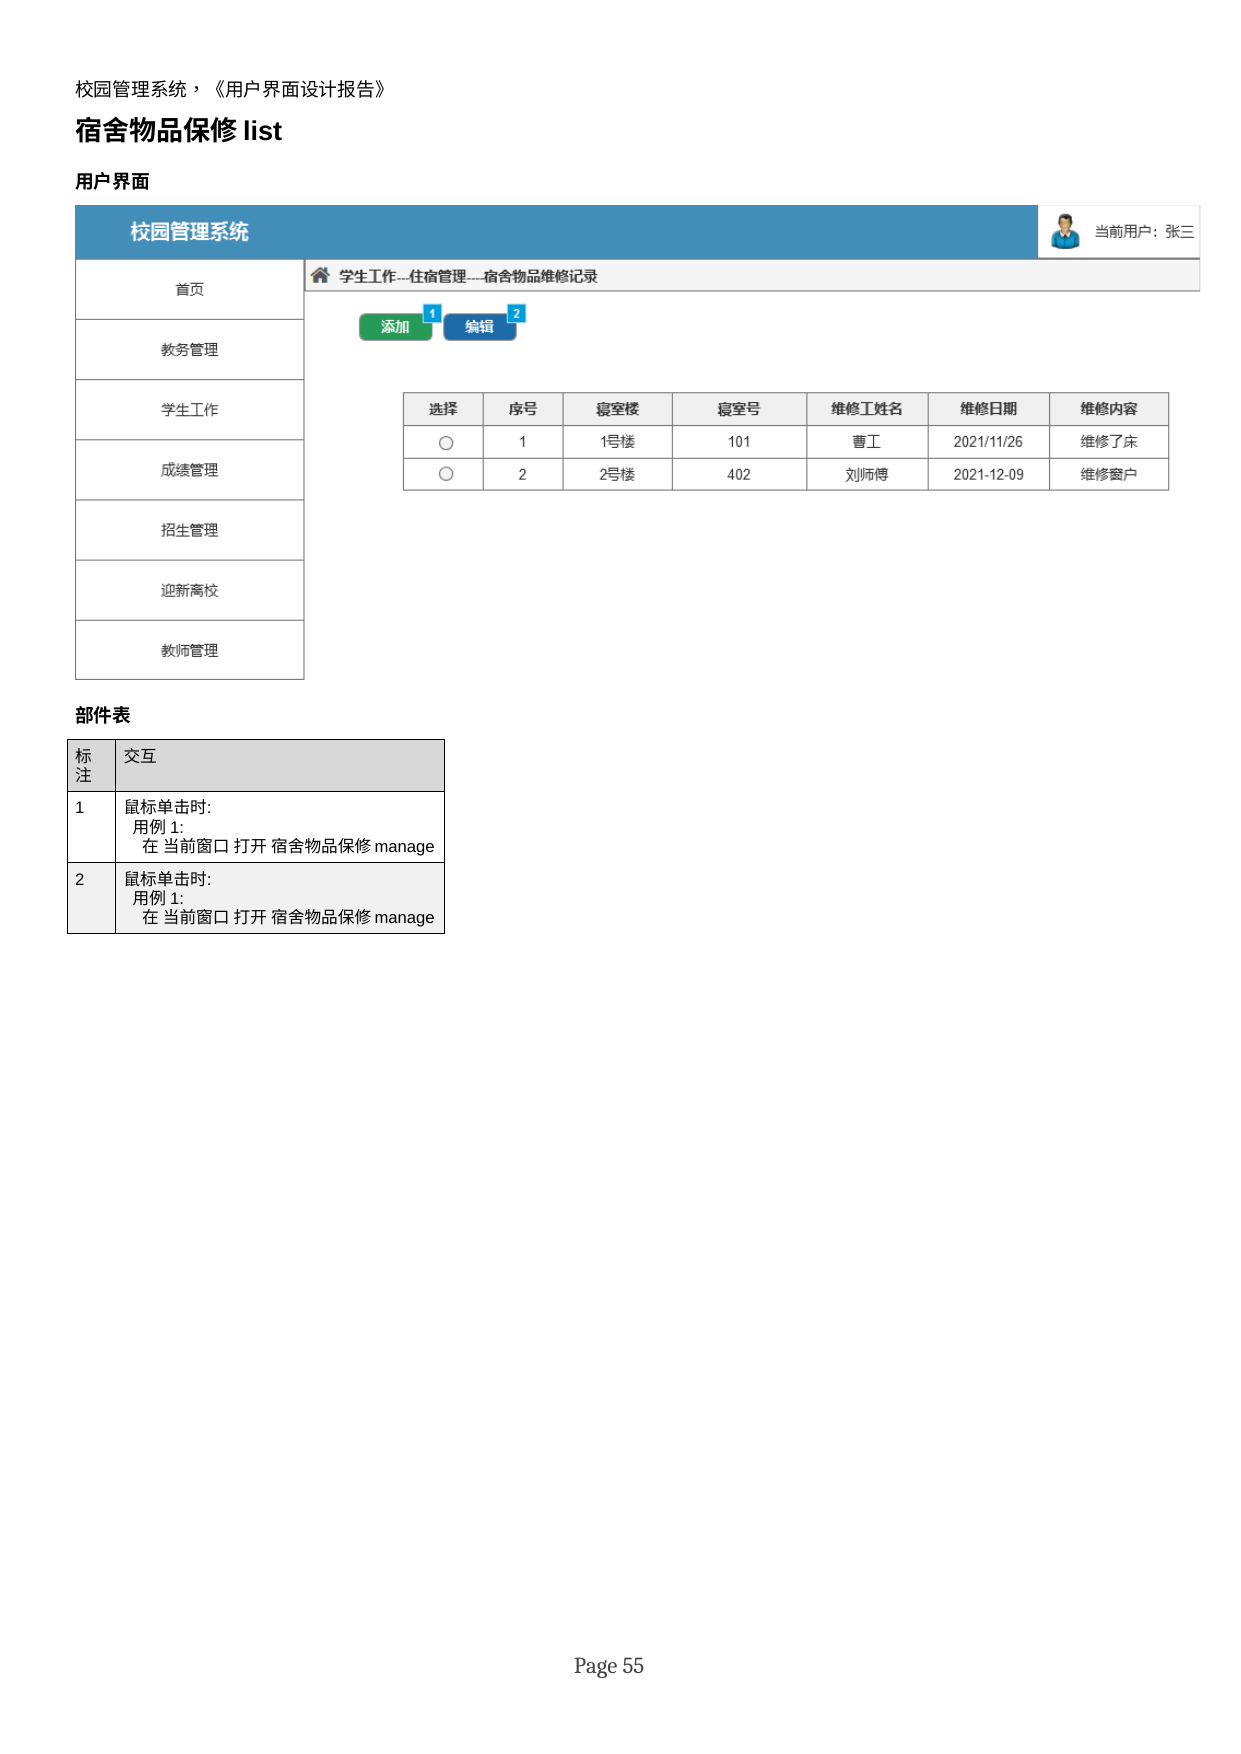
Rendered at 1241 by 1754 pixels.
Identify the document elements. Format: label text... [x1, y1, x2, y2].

table_cell 鼠标单击时: 用例 1: 在 当前窗口 打开 宿舍物品保修manage [116, 863, 444, 933]
table_cell 鼠标单击时: 用例 1: 在 当前窗口 打开 宿舍物品保修manage [116, 792, 444, 862]
picture [75, 205, 1200, 680]
subtitle 用户界面 [75, 171, 1165, 192]
table_header 交互 [116, 740, 444, 791]
subtitle 宿舍物品保修list [75, 115, 1165, 146]
subtitle 部件表 [75, 705, 1165, 727]
table_cell 2 [68, 863, 115, 933]
table_cell 1 [68, 792, 115, 862]
table_header 标注 [68, 740, 115, 791]
